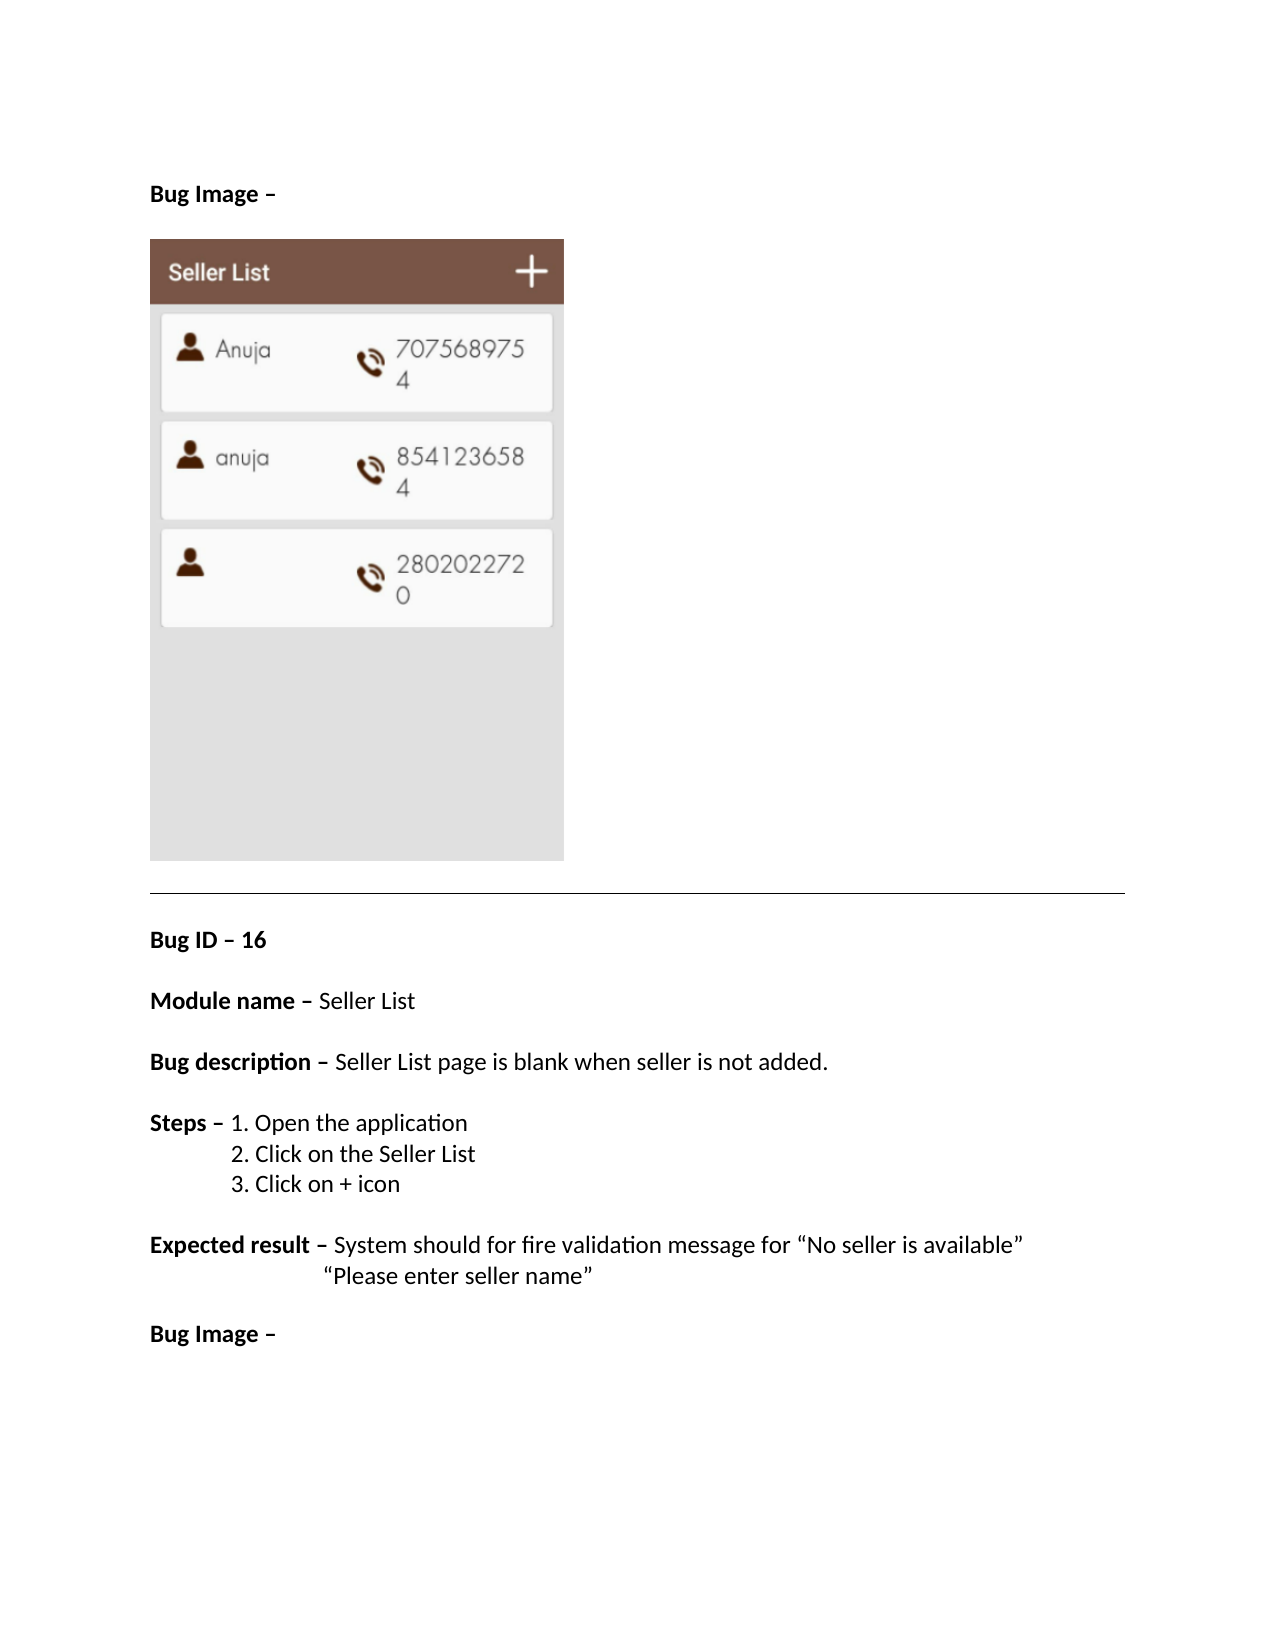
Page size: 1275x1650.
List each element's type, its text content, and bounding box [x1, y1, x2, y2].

text Bug Image – [150, 178, 1125, 208]
text Bug Image – [150, 1318, 1125, 1349]
text 2. Click on the Seller List [150, 1138, 1125, 1168]
text Bug description – Seller List page is blank when seller is not added. [150, 1046, 1125, 1077]
text 3. Click on + icon [150, 1168, 1125, 1199]
text “Please enter seller name” [150, 1260, 1125, 1291]
text Expected result – System should for fire validation message for “No seller is available” [150, 1229, 1125, 1260]
picture [150, 239, 565, 861]
text Bug ID – 16 [150, 924, 1125, 955]
text Steps – 1. Open the application [150, 1107, 1125, 1138]
text Module name – Seller List [150, 985, 1125, 1016]
